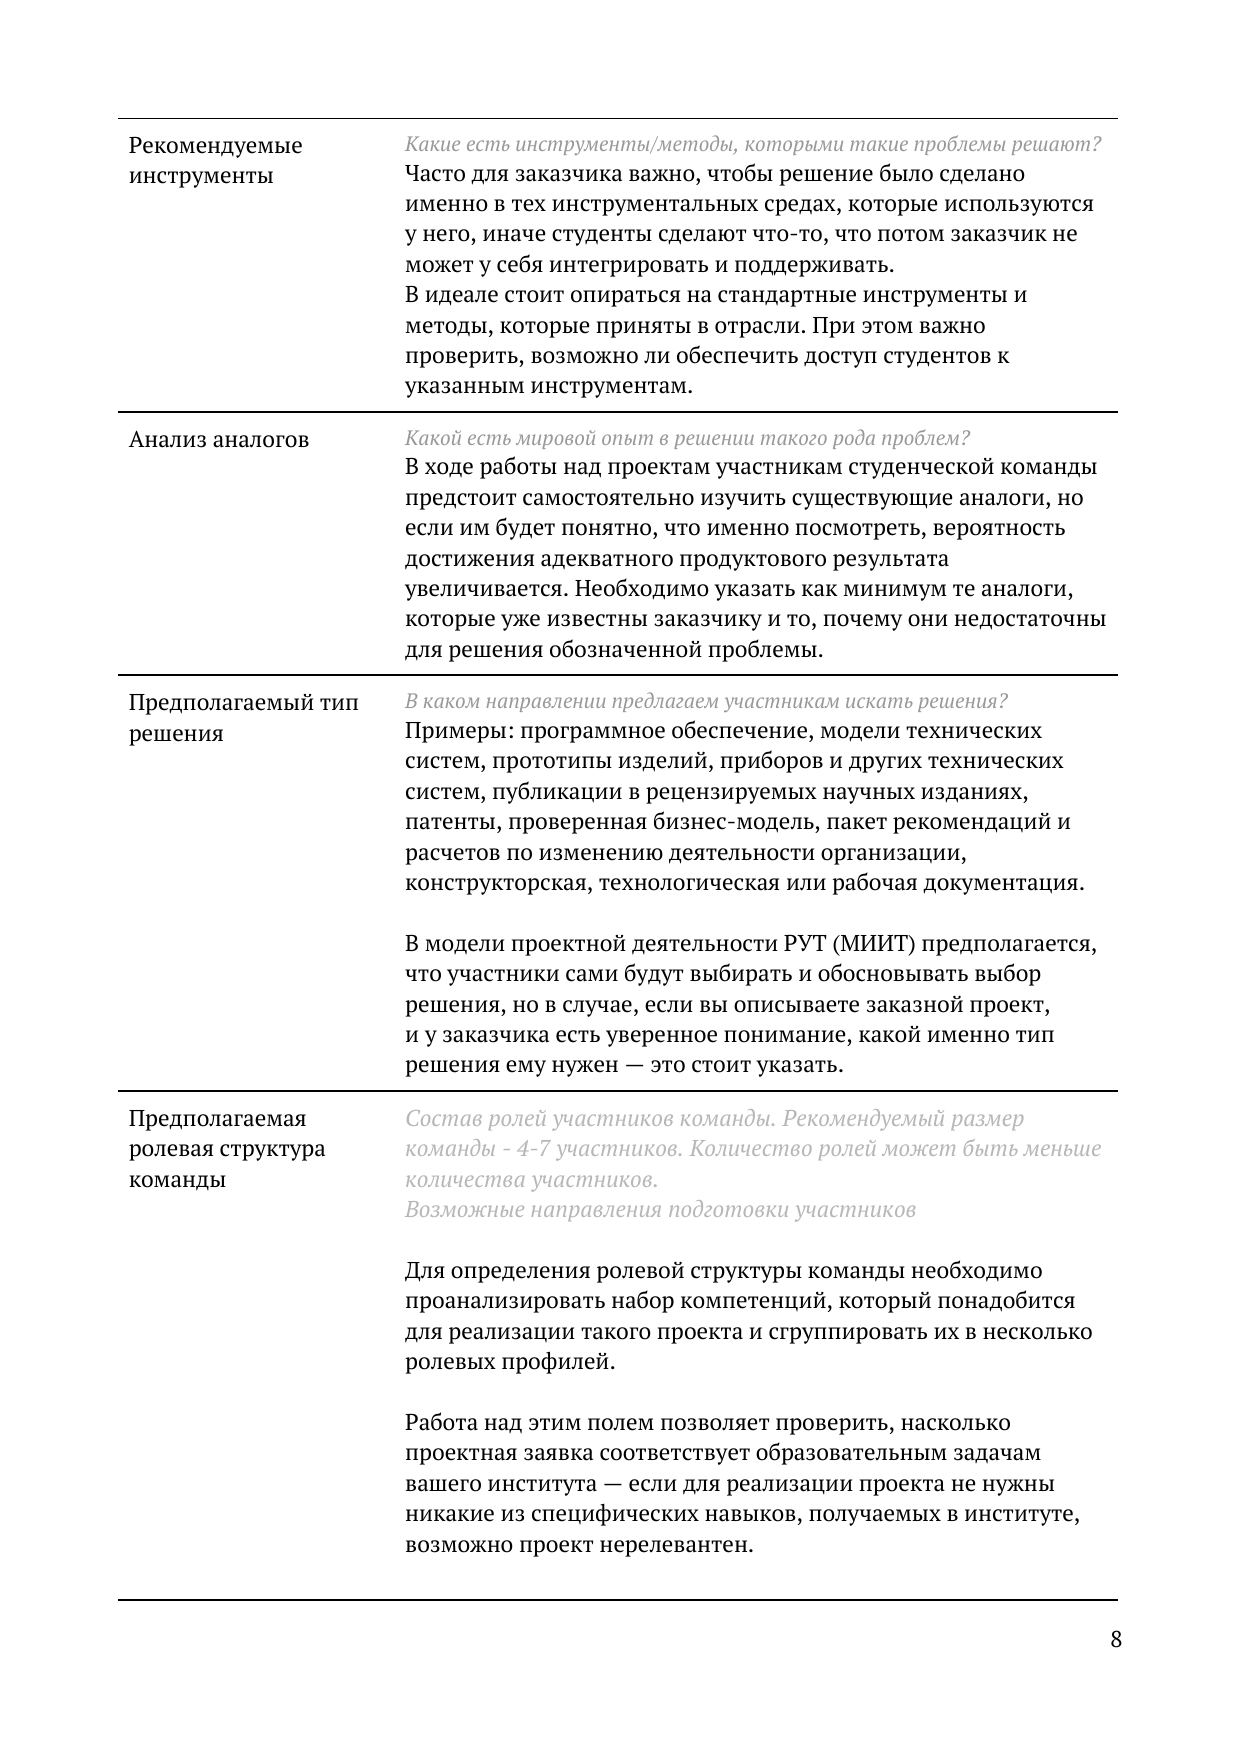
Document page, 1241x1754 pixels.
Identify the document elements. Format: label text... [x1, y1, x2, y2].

table_cell Какой есть мировой опыт в решении такого рода проблем? В ходе работы над проектам участникам студенческой команды предстоит самостоятельно изучить существующие аналоги, но если им будет понятно, что именно посмотреть, вероятность достижения адекватного продуктового результата увеличивается. Необходимо указать как минимум те аналоги, которые уже известны заказчику и то, почему они недостаточны для решения обозначенной проблемы. [395, 413, 1118, 674]
table_cell Какие есть инструменты/методы, которыми такие проблемы решают? Часто для заказчика важно, чтобы решение было сделано именно в тех инструментальных средах, которые используются у него, иначе студенты сделают что-то, что потом заказчик не может у себя интегрировать и поддерживать. В идеале стоит опираться на стандартные инструменты и методы, которые приняты в отрасли. При этом важно проверить, возможно ли обеспечить доступ студентов к указанным инструментам. [395, 119, 1118, 411]
table_cell Рекомендуемые инструменты [118, 119, 394, 411]
table_cell Предполагаемый тип решения [118, 676, 394, 1090]
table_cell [395, 1092, 1118, 1599]
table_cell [118, 1092, 394, 1599]
table_cell Анализ аналогов [118, 413, 394, 674]
table_cell В каком направлении предлагаем участникам искать решения? Примеры: программное обеспечение, модели технических систем, прототипы изделий, приборов и других технических систем, публикации в рецензируемых научных изданиях, патенты, проверенная бизнес-модель, пакет рекомендаций и расчетов по изменению деятельности организации, конструкторская, технологическая или рабочая документация. В модели проектной деятельности РУТ (МИИТ) предполагается, что участники сами будут выбирать и обосновывать выбор решения, но в случае, если вы описываете заказной проект, и у заказчика есть уверенное понимание, какой именно тип решения ему нужен — это стоит указать. [395, 676, 1118, 1090]
